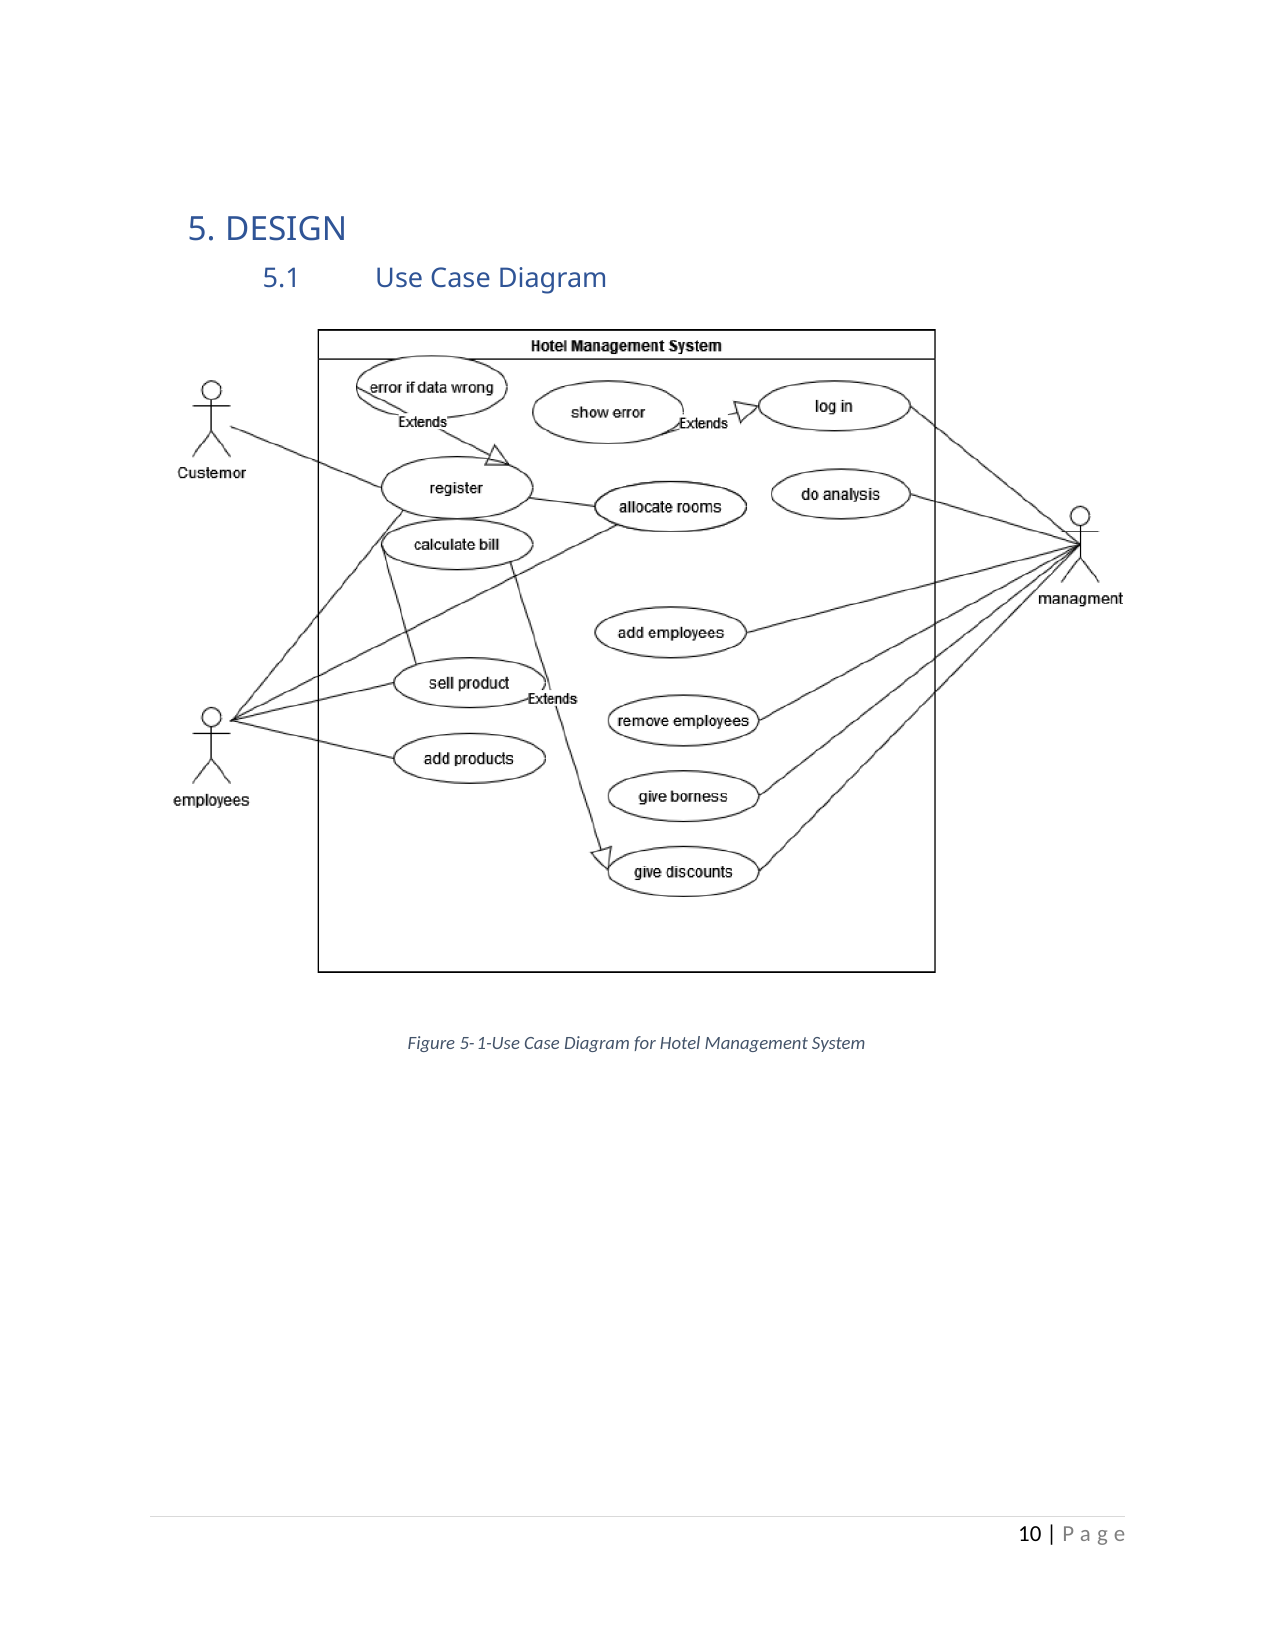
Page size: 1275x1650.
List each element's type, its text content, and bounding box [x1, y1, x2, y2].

picture [150, 298, 1125, 1012]
subtitle DESIGN [187, 205, 1125, 251]
subtitle Use Case Diagram [210, 258, 1125, 295]
